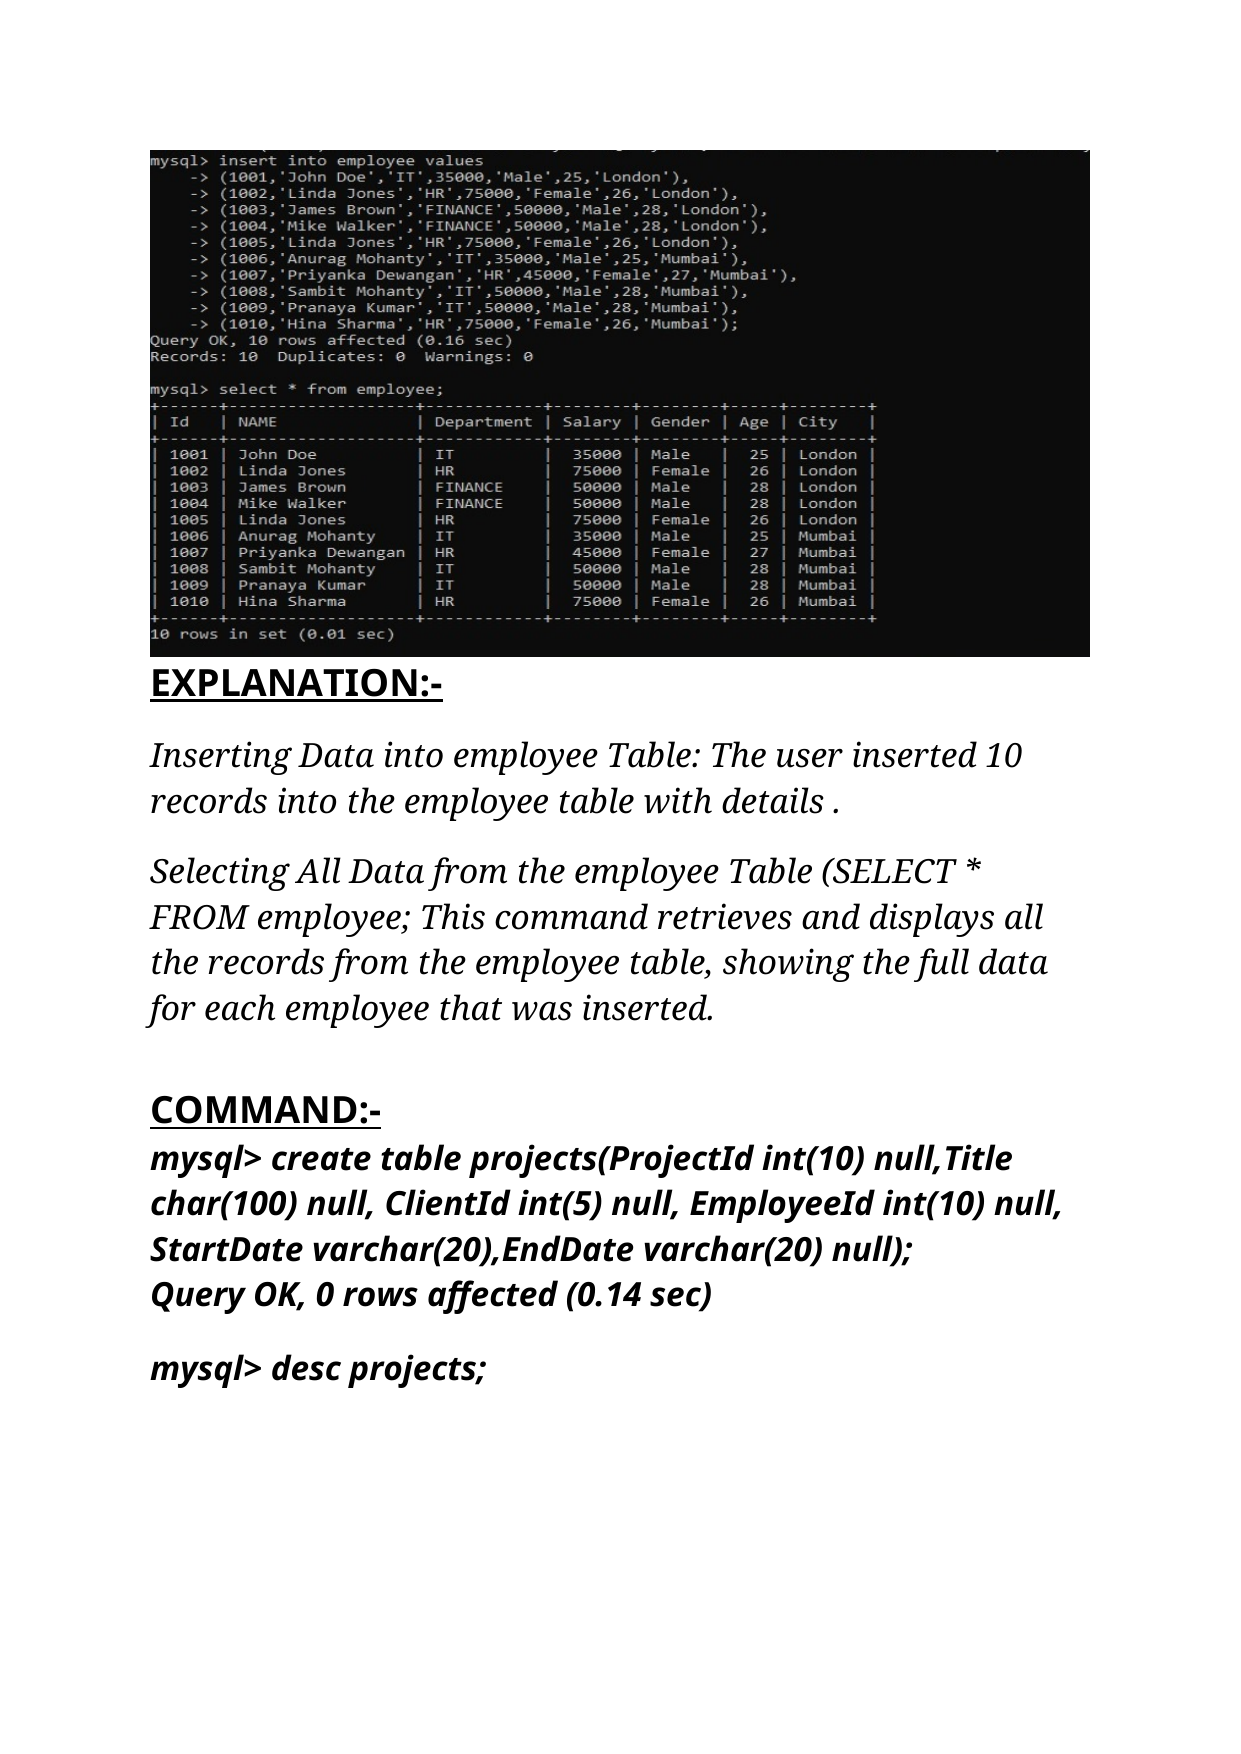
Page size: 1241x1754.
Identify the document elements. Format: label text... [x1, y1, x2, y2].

text Selecting All Data from the employee Table (SELECT * FROM employee; This command retrieves and displays all the records from the employee table, showing the full data for each employee that was inserted. [150, 848, 1090, 1030]
picture [150, 150, 1090, 657]
text mysql> desc projects; [150, 1345, 1090, 1390]
text Query OK, 0 rows affected (0.14 sec) [150, 1271, 1090, 1316]
text COMMAND:- [150, 1083, 1090, 1134]
text mysql> create table projects(ProjectId int(10) null,Title char(100) null, ClientId int(5) null, EmployeeId int(10) null, StartDate varchar(20),EndDate varchar(20) null); [150, 1134, 1090, 1271]
text EXPLANATION:- [150, 657, 1090, 707]
text Inserting Data into employee Table: The user inserted 10 records into the employee table with details . [150, 732, 1090, 823]
